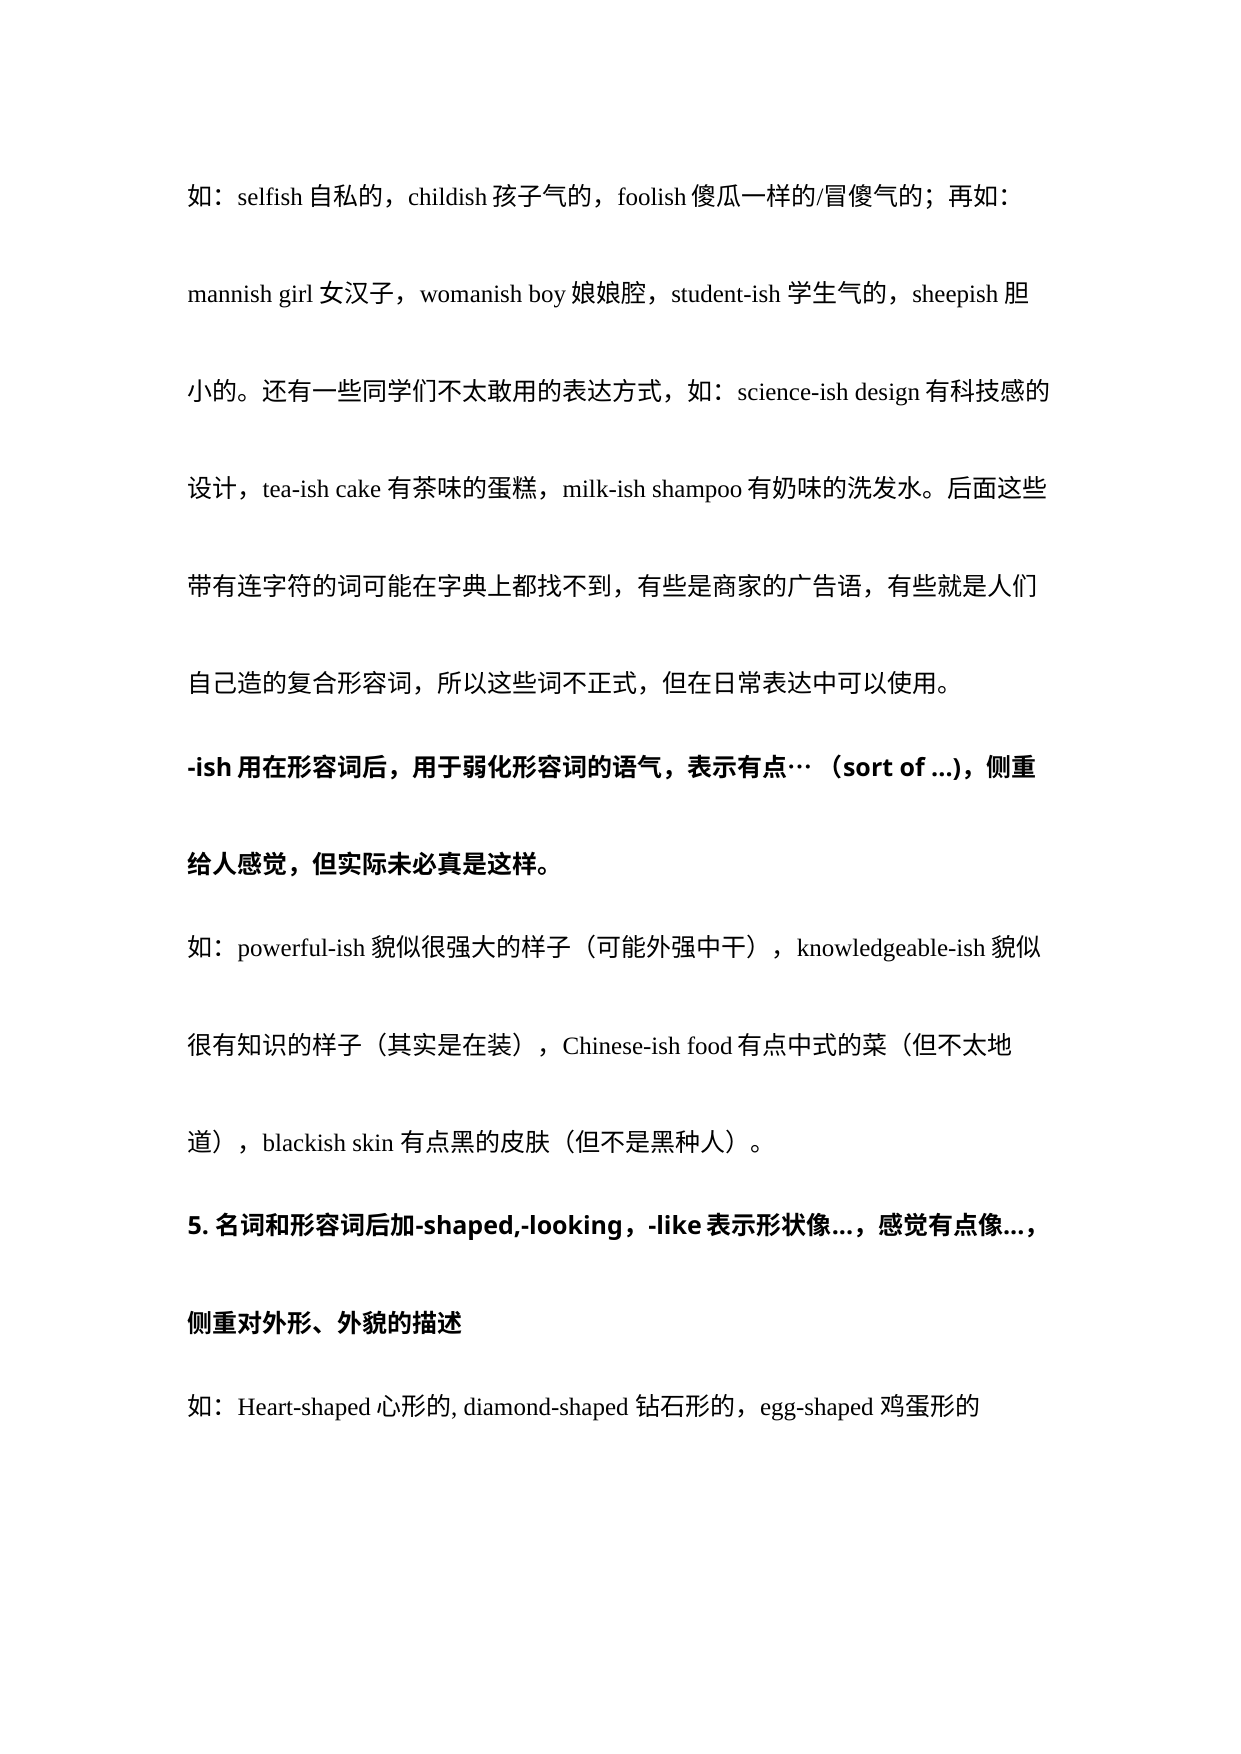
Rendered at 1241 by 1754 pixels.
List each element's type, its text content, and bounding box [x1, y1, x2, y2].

text 如：Heart-shaped心形的, diamond-shaped 钻石形的，egg-shaped 鸡蛋形的 [187, 1372, 1053, 1437]
text -ish用在形容词后，用于弱化形容词的语气，表示有点… （sort of ...)，侧重给人感觉，但实际未必真是这样。 [187, 733, 1053, 895]
text 如：selfish自私的，childish孩子气的，foolish傻瓜一样的/冒傻气的；再如：mannish girl 女汉子，womanish boy娘娘腔，student-ish 学生气的，sheepish 胆小的。还有一些同学们不太敢用的表达方式，如：science-ish design有科技感的设计，tea-ish cake 有茶味的蛋糕，milk-ish shampoo有奶味的洗发水。后面这些带有连字符的词可能在字典上都找不到，有些是商家的广告语，有些就是人们自己造的复合形容词，所以这些词不正式，但在日常表达中可以使用。 [187, 162, 1053, 714]
text 如：powerful-ish 貌似很强大的样子（可能外强中干），knowledgeable-ish 貌似很有知识的样子（其实是在装），Chinese-ish food有点中式的菜（但不太地道），blackish skin 有点黑的皮肤（但不是黑种人）。 [187, 913, 1053, 1173]
text 5. 名词和形容词后加-shaped,-looking，-like表示形状像...，感觉有点像...，侧重对外形、外貌的描述 [187, 1191, 1053, 1354]
